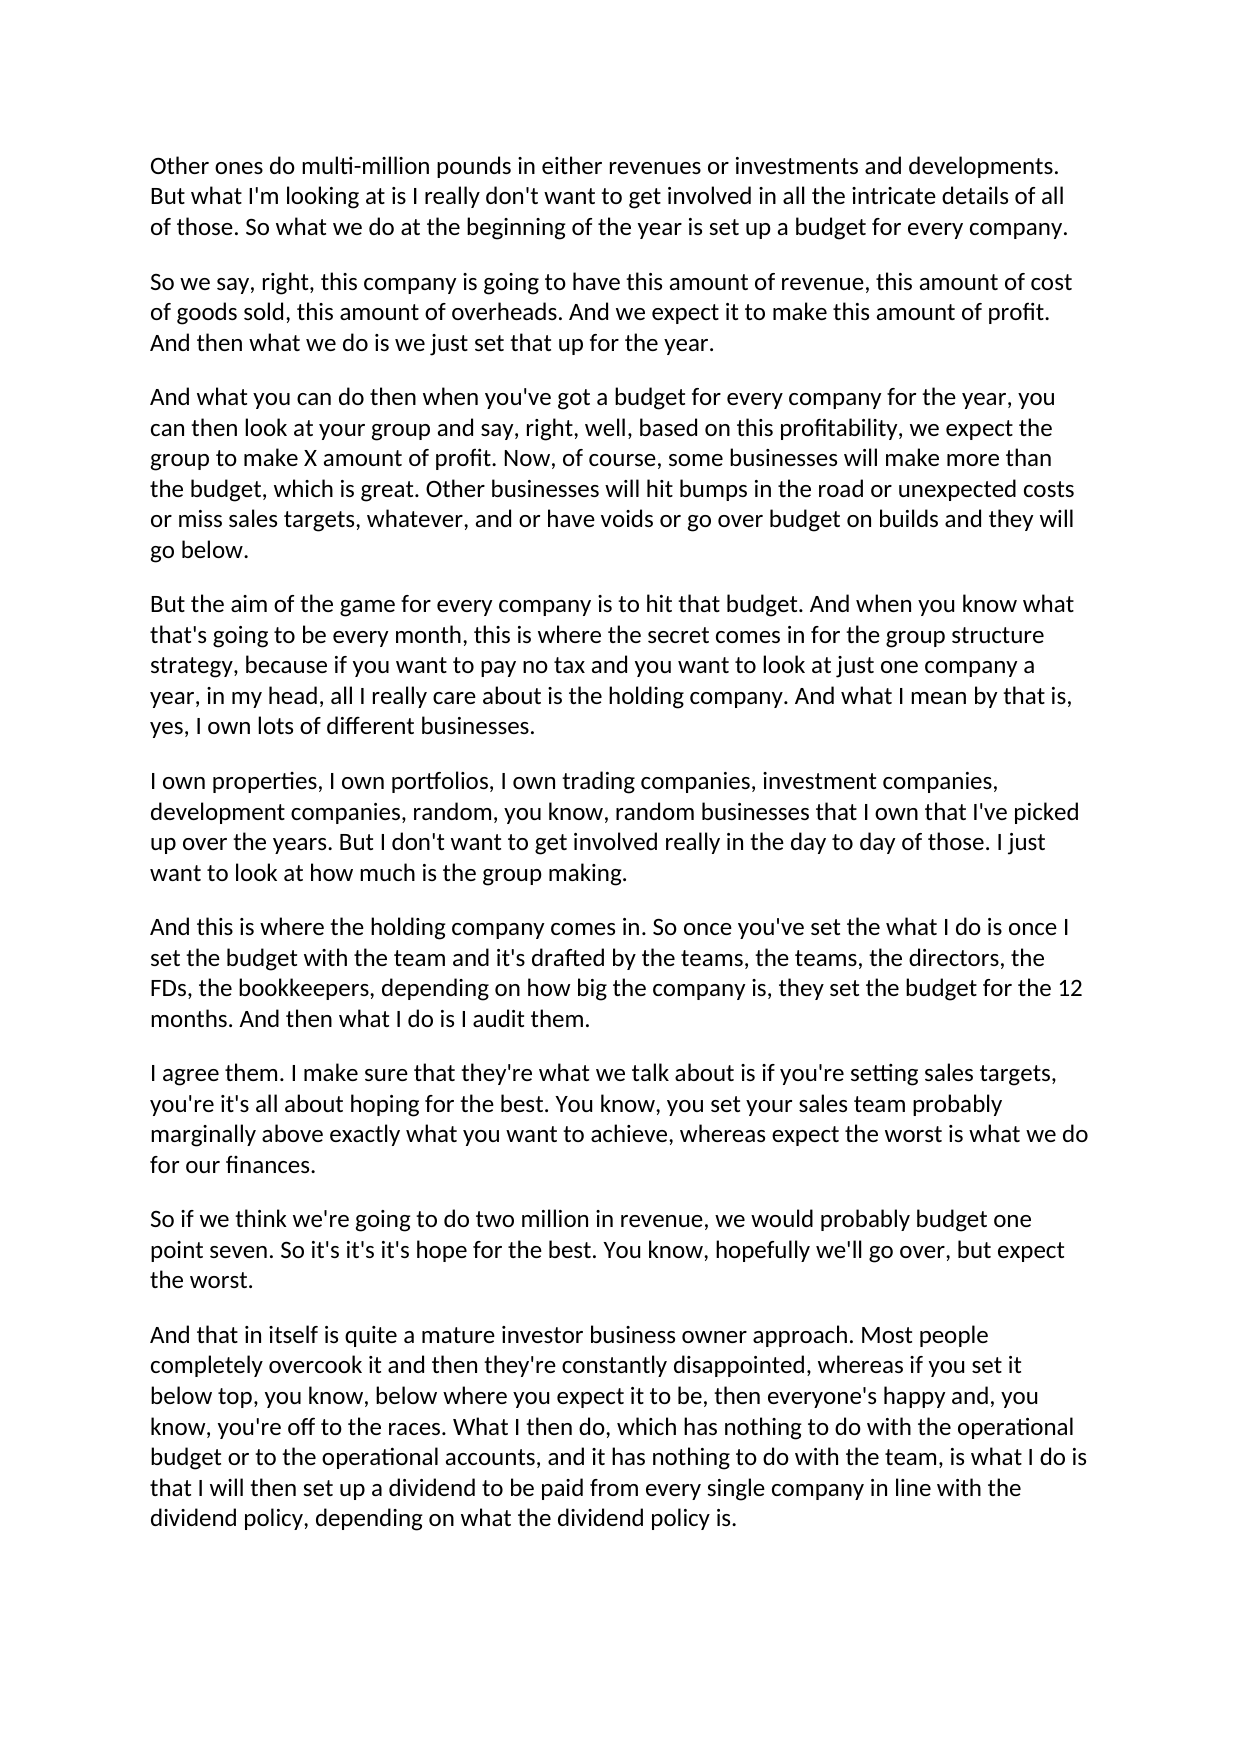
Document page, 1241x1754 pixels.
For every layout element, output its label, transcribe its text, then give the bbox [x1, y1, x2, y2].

text Other ones do multi-million pounds in either revenues or investments and developments. But what I'm looking at is I really don't want to get involved in all the intricate details of all of those. So what we do at the beginning of the year is set up a budget for every company. [150, 150, 1090, 242]
text And this is where the holding company comes in. So once you've set the what I do is once I set the budget with the team and it's drafted by the teams, the teams, the directors, the FDs, the bookkeepers, depending on how big the company is, they set the budget for the 12 months. And then what I do is I audit them. [150, 911, 1090, 1033]
text I own properties, I own portfolios, I own trading companies, investment companies, development companies, random, you know, random businesses that I own that I've picked up over the years. But I don't want to get involved really in the day to day of those. I just want to look at how much is the group making. [150, 765, 1090, 887]
text But the aim of the game for every company is to hit that budget. And when you know what that's going to be every month, this is where the secret comes in for the group structure strategy, because if you want to pay no tax and you want to look at just one company a year, in my head, all I really care about is the holding company. And what I mean by that is, yes, I own lots of different businesses. [150, 588, 1090, 741]
text So we say, right, this company is going to have this amount of revenue, this amount of cost of goods sold, this amount of overheads. And we expect it to make this amount of profit. And then what we do is we just set that up for the year. [150, 266, 1090, 357]
text I agree them. I make sure that they're what we talk about is if you're setting sales targets, you're it's all about hoping for the best. You know, you set your sales team probably marginally above exactly what you want to achieve, whereas expect the worst is what we do for our finances. [150, 1057, 1090, 1179]
text And what you can do then when you've got a budget for every company for the year, you can then look at your group and say, right, well, based on this profitability, we expect the group to make X amount of profit. Now, of course, some businesses will make more than the budget, which is great. Other businesses will hit bumps in the road or unexpected costs or miss sales targets, whatever, and or have voids or go over budget on builds and they will go below. [150, 381, 1090, 564]
text So if we think we're going to do two million in revenue, we would probably budget one point seven. So it's it's it's hope for the best. You know, hopefully we'll go over, but expect the worst. [150, 1203, 1090, 1295]
text And that in itself is quite a mature investor business owner approach. Most people completely overcook it and then they're constantly disappointed, whereas if you set it below top, you know, below where you expect it to be, then everyone's happy and, you know, you're off to the races. What I then do, which has nothing to do with the operational budget or to the operational accounts, and it has nothing to do with the team, is what I do is that I will then set up a dividend to be paid from every single company in line with the dividend policy, depending on what the dividend policy is. [150, 1319, 1090, 1533]
